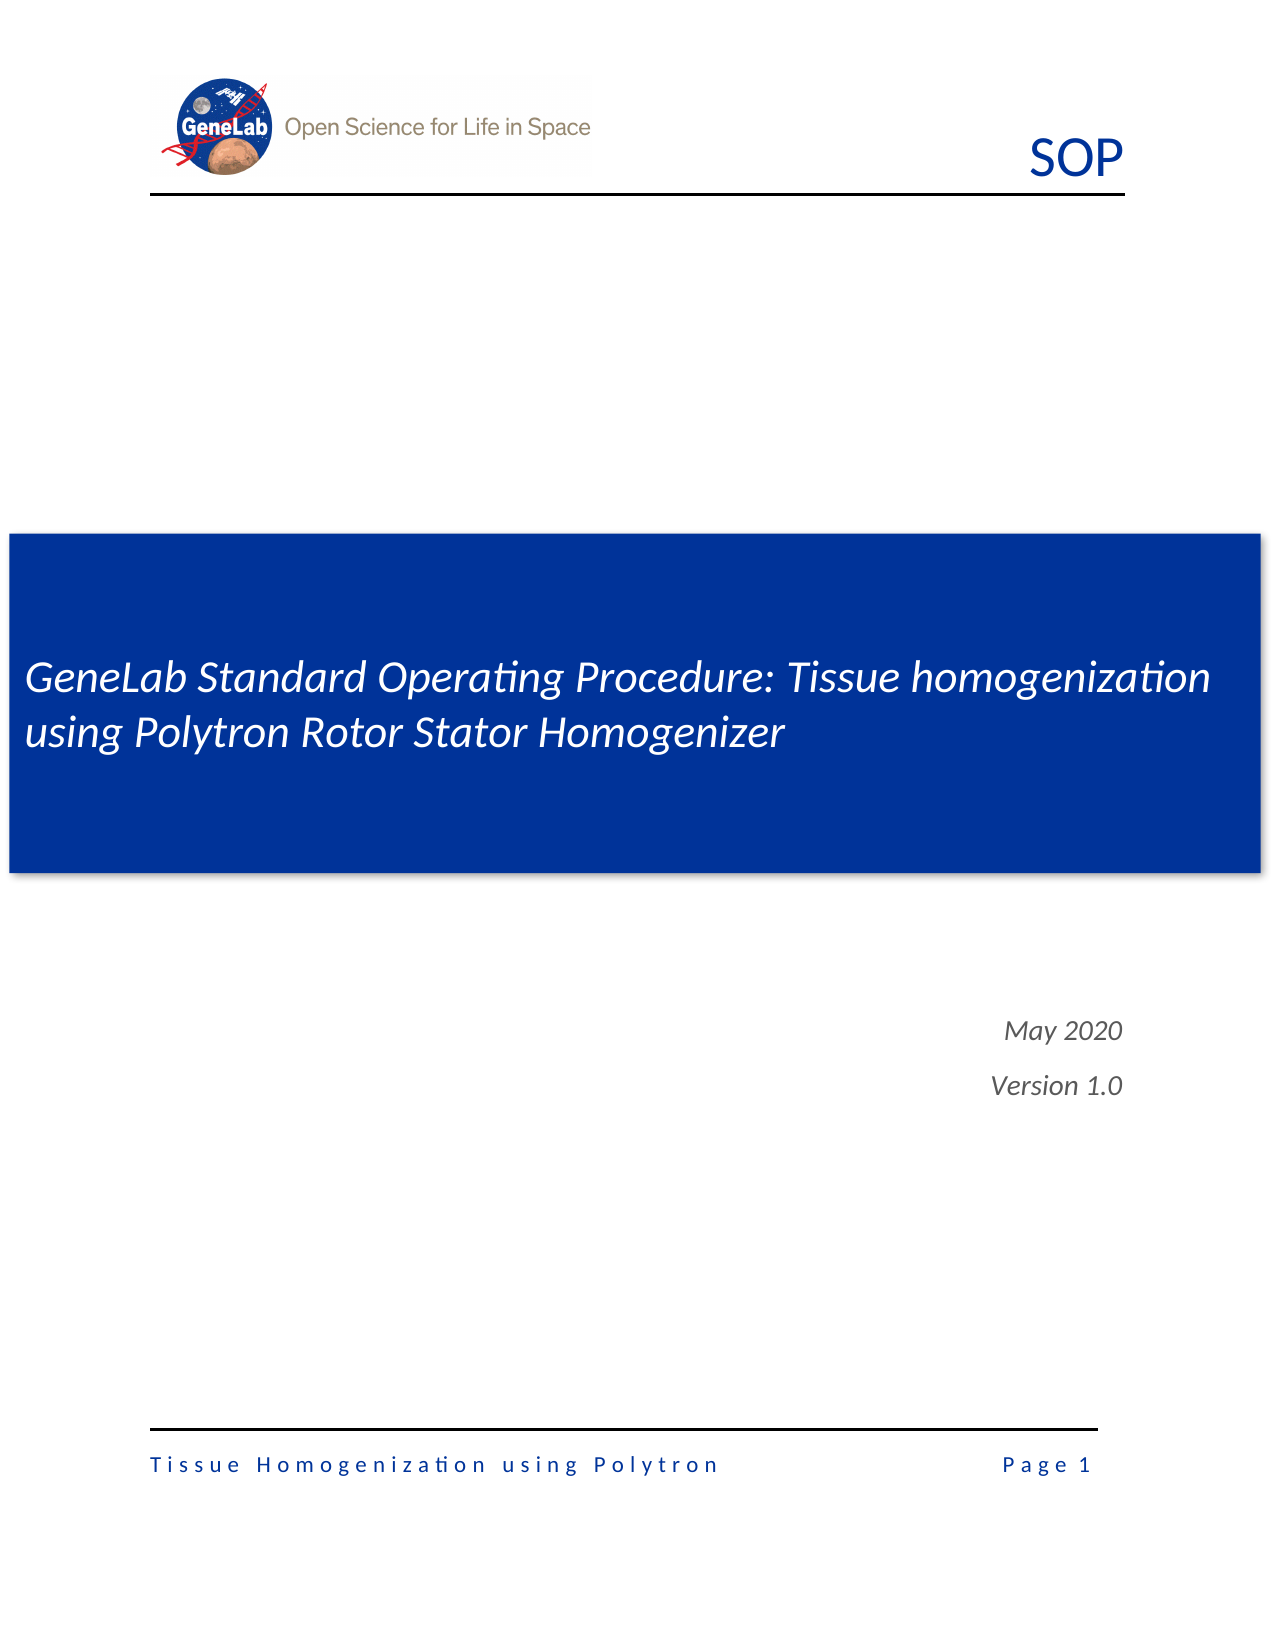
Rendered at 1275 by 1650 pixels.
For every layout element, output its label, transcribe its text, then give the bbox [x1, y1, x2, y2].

text Version 1.0 [150, 1067, 1125, 1103]
picture [150, 75, 593, 177]
text May 2020 [150, 1012, 1125, 1048]
